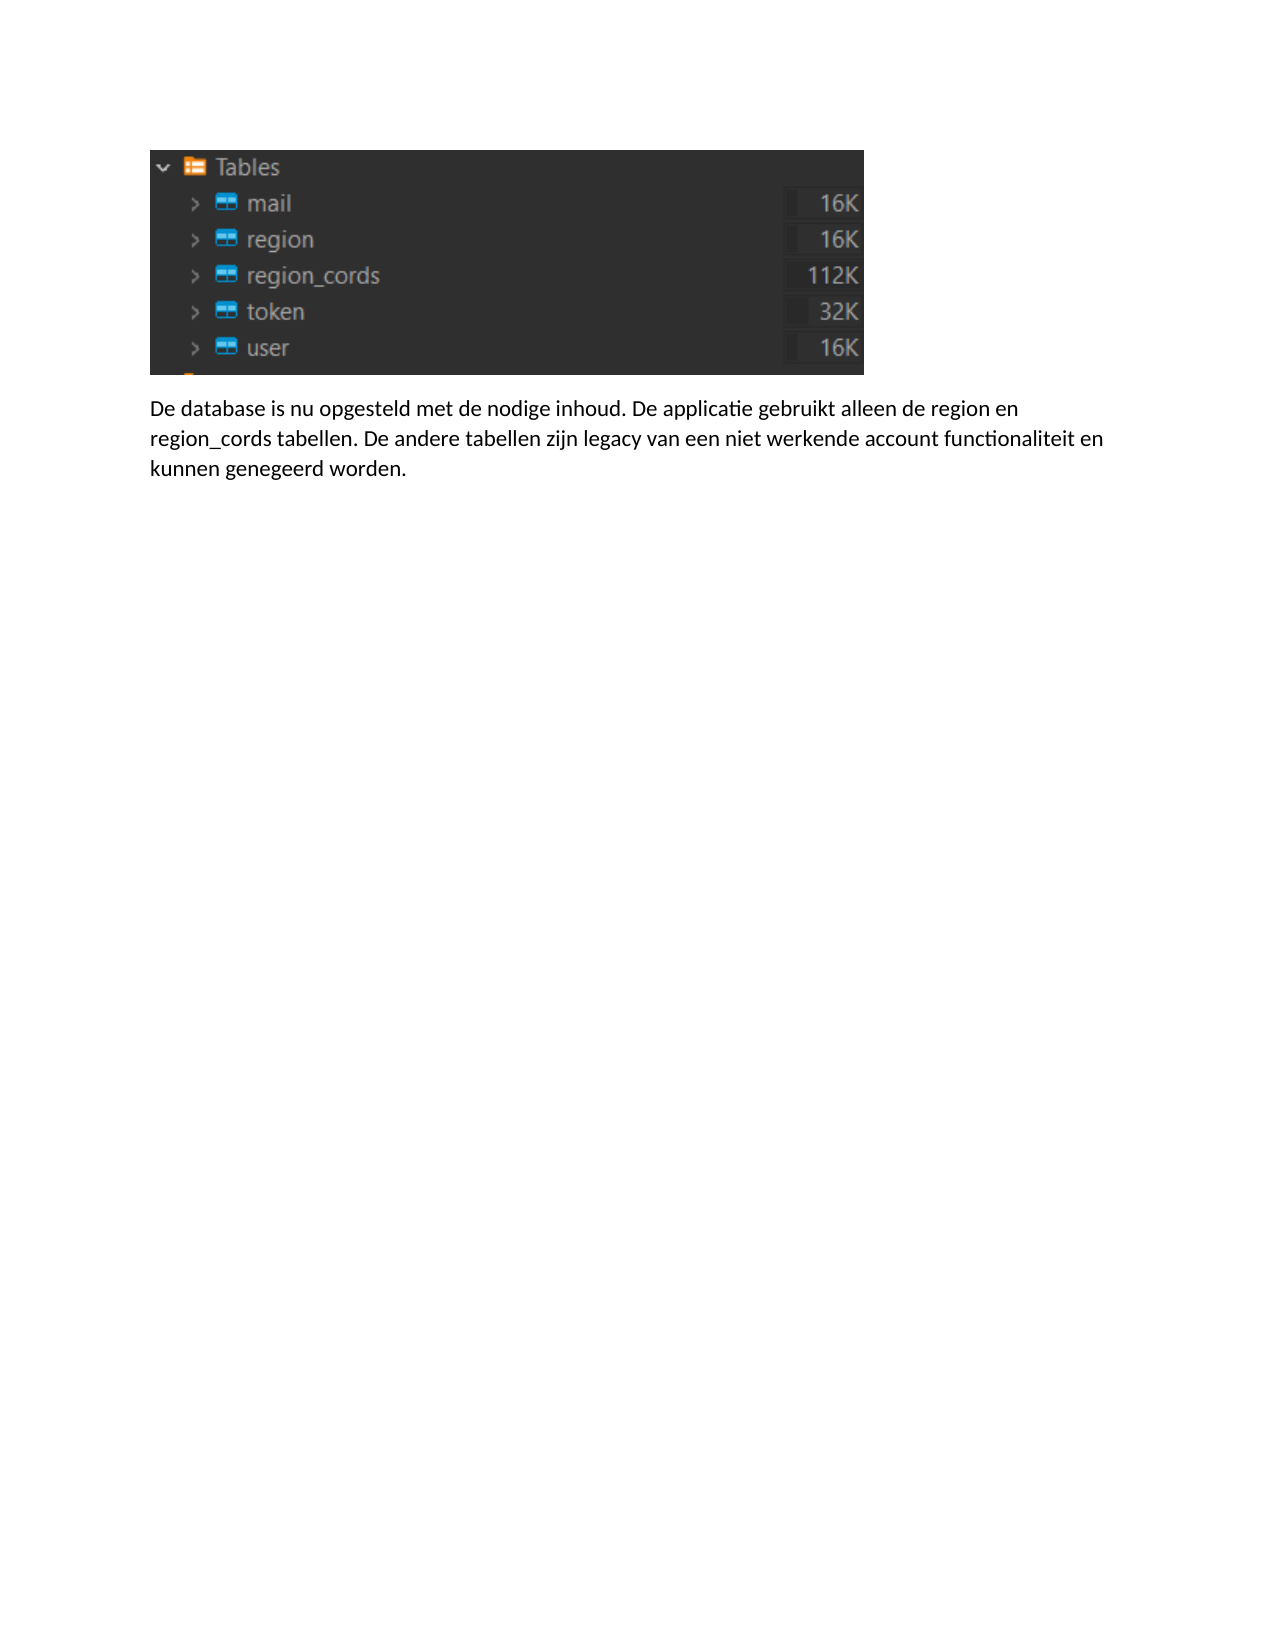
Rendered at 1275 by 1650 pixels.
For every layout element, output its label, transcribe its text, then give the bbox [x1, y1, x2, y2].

text De database is nu opgesteld met de nodige inhoud. De applicatie gebruikt alleen de region en region_cords tabellen. De andere tabellen zijn legacy van een niet werkende account functionaliteit en kunnen genegeerd worden. [150, 394, 1125, 482]
picture [150, 150, 864, 375]
